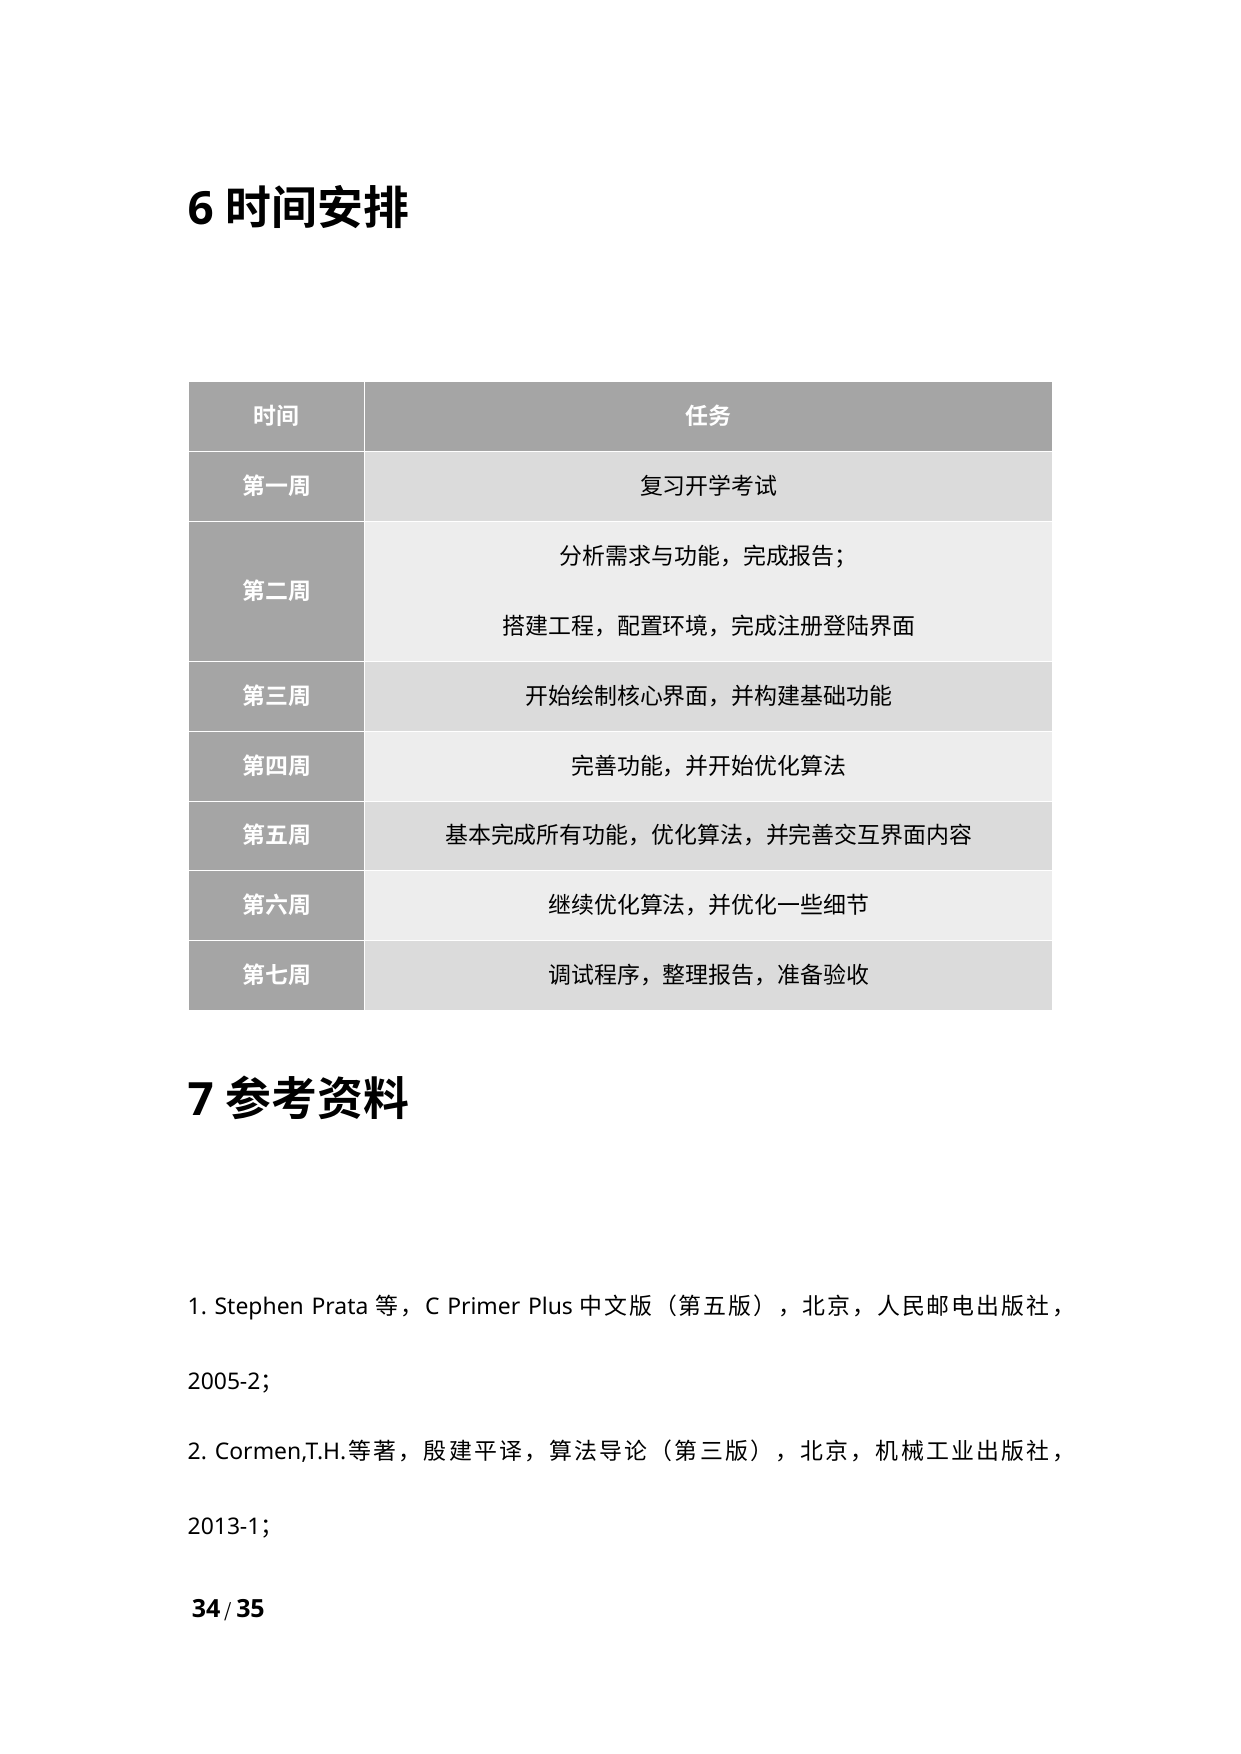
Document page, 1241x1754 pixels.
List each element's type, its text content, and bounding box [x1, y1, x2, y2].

table_cell 继续优化算法，并优化一些细节 [365, 871, 1052, 940]
table_cell 第六周 [189, 871, 364, 940]
table_cell 基本完成所有功能，优化算法，并完善交互界面内容 [365, 802, 1052, 870]
subtitle 7 参考资料 [187, 1047, 1053, 1144]
table_cell 第三周 [189, 662, 364, 731]
table_cell 第一周 [189, 452, 364, 521]
subtitle 6 时间安排 [187, 156, 1053, 253]
table_cell 复习开学考试 [365, 452, 1052, 521]
table_cell 第七周 [189, 941, 364, 1010]
table_header 任务 [365, 382, 1052, 451]
table_cell 第四周 [189, 732, 364, 801]
table_cell 第五周 [189, 802, 364, 870]
text 1. Stephen Prata等，C Primer Plus中文版（第五版），北京，人民邮电出版社，2005-2； [187, 1272, 1053, 1412]
table_cell 完善功能，并开始优化算法 [365, 732, 1052, 801]
table_header 时间 [189, 382, 364, 451]
text 2. Cormen,T.H.等著，殷建平译，算法导论（第三版），北京，机械工业出版社，2013-1； [187, 1417, 1053, 1557]
table_cell 分析需求与功能，完成报告； 搭建工程，配置环境，完成注册登陆界面 [365, 522, 1052, 661]
table_cell 调试程序，整理报告，准备验收 [365, 941, 1052, 1010]
table_cell 第二周 [189, 522, 364, 661]
table_cell 开始绘制核心界面，并构建基础功能 [365, 662, 1052, 731]
